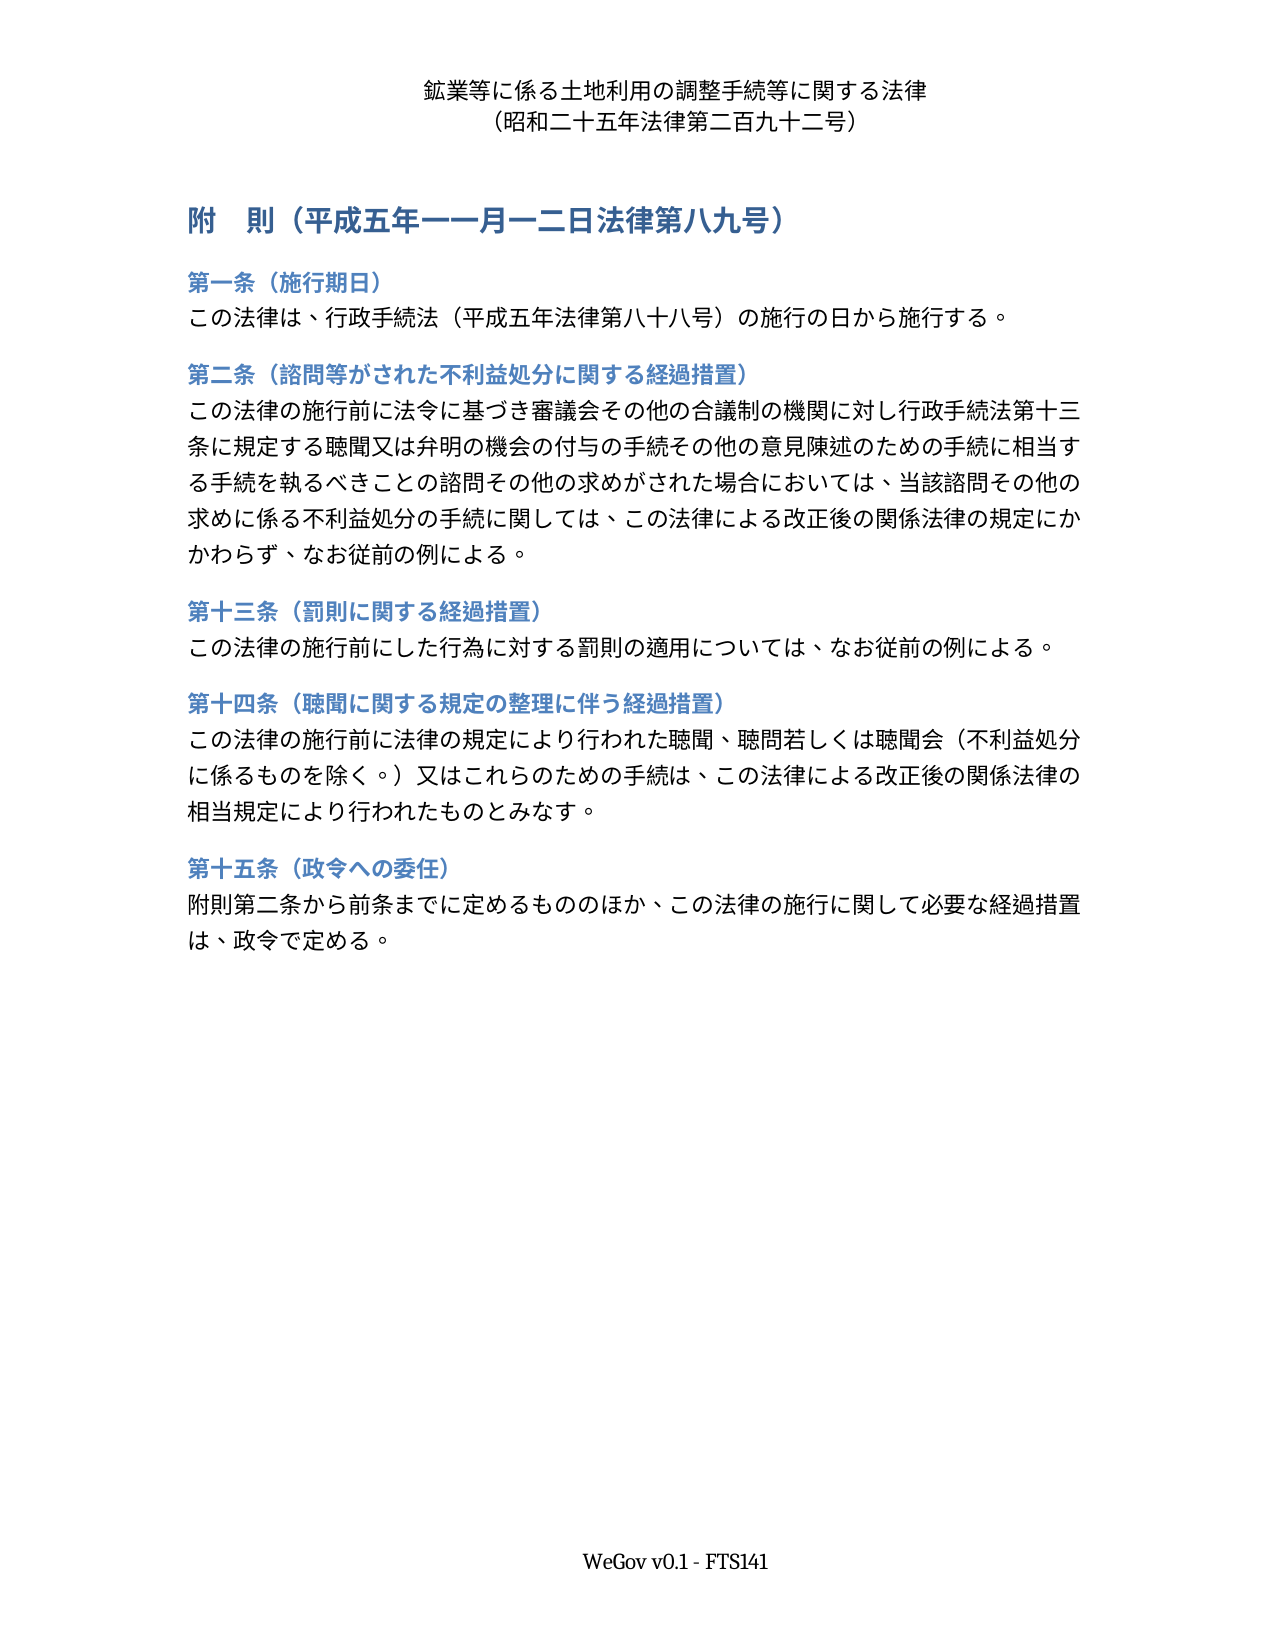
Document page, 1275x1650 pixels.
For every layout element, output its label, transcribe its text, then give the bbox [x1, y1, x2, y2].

subtitle 第十三条（罰則に関する経過措置） [187, 596, 1087, 627]
text この法律の施行前に法令に基づき審議会その他の合議制の機関に対し行政手続法第十三条に規定する聴聞又は弁明の機会の付与の手続その他の意見陳述のための手続に相当する手続を執るべきことの諮問その他の求めがされた場合においては、当該諮問その他の求めに係る不利益処分の手続に関しては、この法律による改正後の関係法律の規定にかかわらず、なお従前の例による。 [187, 395, 1087, 570]
subtitle 第十五条（政令への委任） [187, 853, 1087, 884]
subtitle 第十四条（聴聞に関する規定の整理に伴う経過措置） [187, 688, 1087, 719]
text 附則第二条から前条までに定めるもののほか、この法律の施行に関して必要な経過措置は、政令で定める。 [187, 889, 1087, 956]
subtitle 第一条（施行期日） [187, 266, 1087, 298]
text この法律は、行政手続法（平成五年法律第八十八号）の施行の日から施行する。 [187, 302, 1087, 334]
subtitle 第二条（諮問等がされた不利益処分に関する経過措置） [187, 359, 1087, 390]
text この法律の施行前に法律の規定により行われた聴聞、聴問若しくは聴聞会（不利益処分に係るものを除く。）又はこれらのための手続は、この法律による改正後の関係法律の相当規定により行われたものとみなす。 [187, 724, 1087, 827]
subtitle 附 則（平成五年一一月一二日法律第八九号） [187, 200, 1087, 240]
text この法律の施行前にした行為に対する罰則の適用については、なお従前の例による。 [187, 632, 1087, 663]
